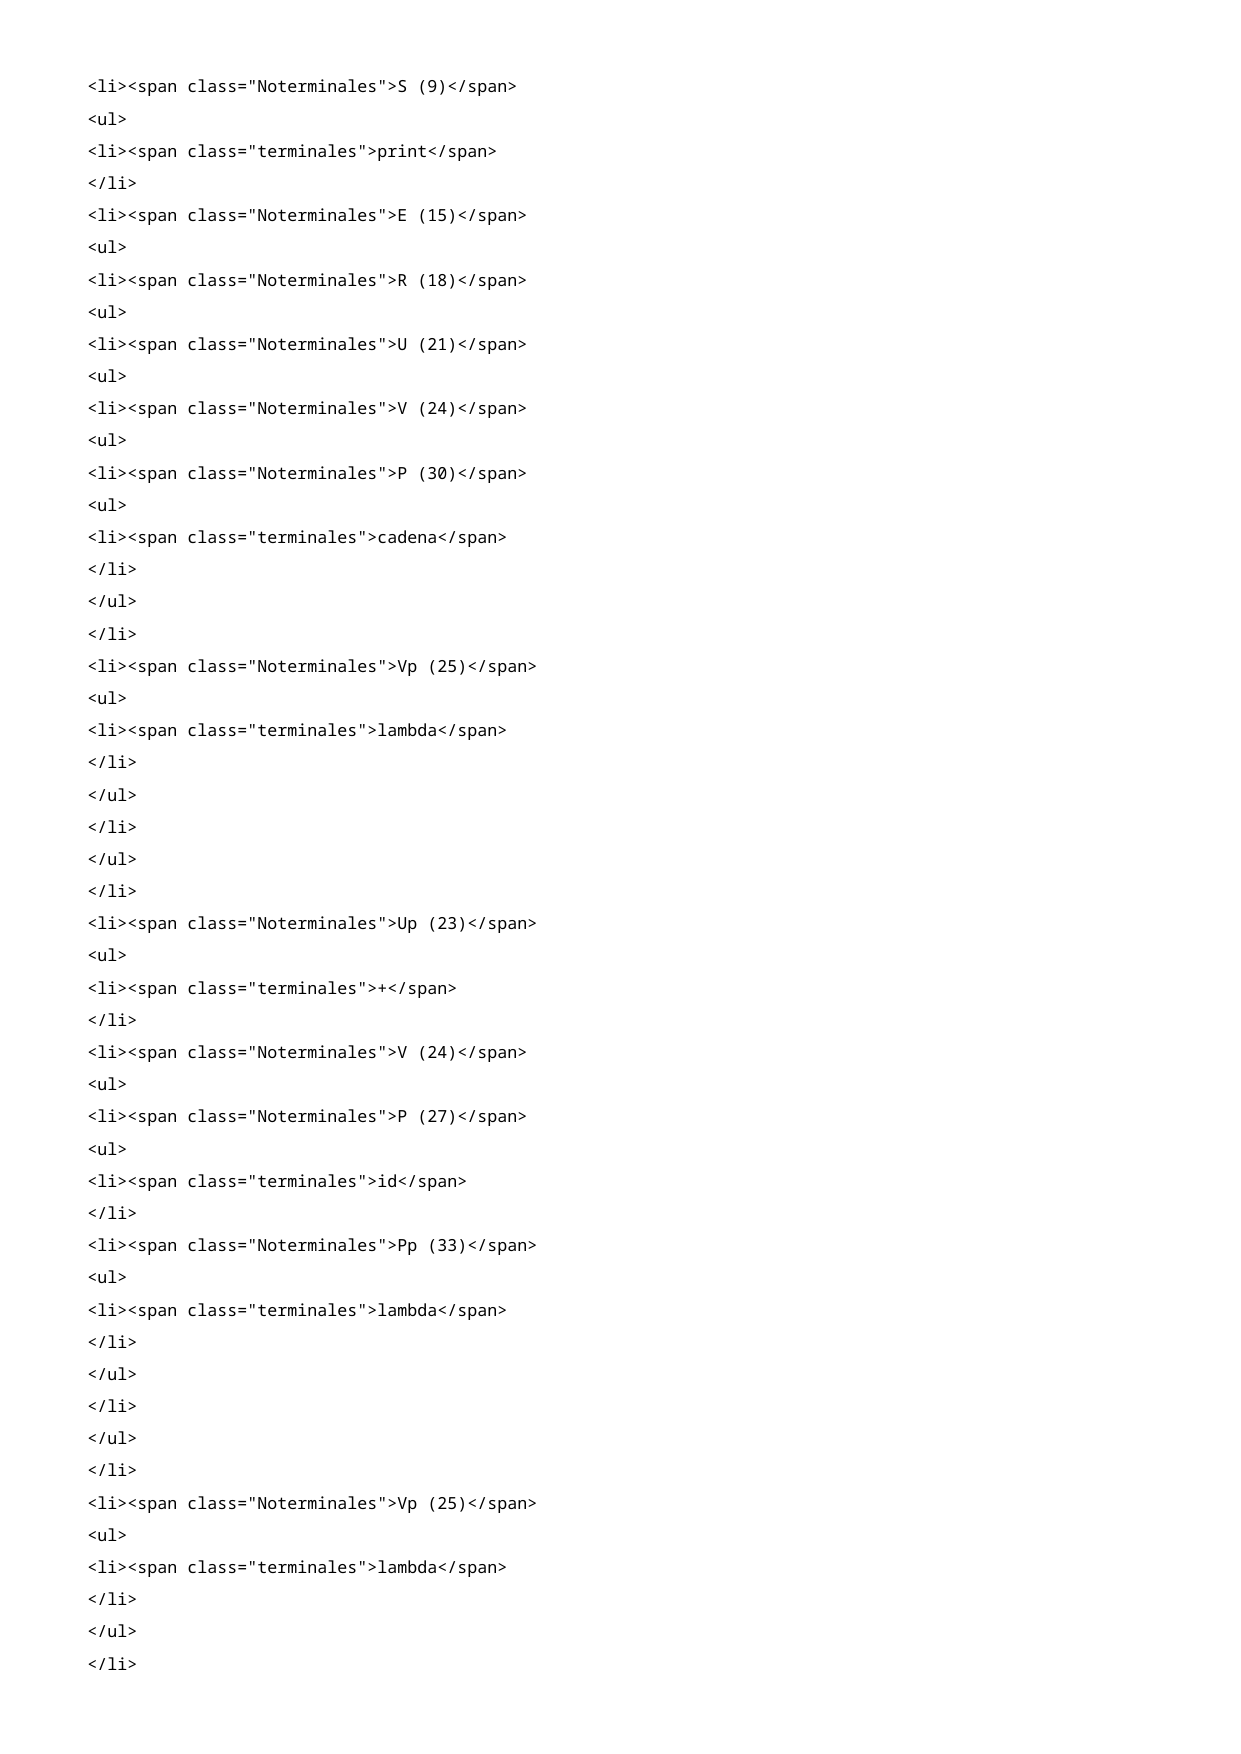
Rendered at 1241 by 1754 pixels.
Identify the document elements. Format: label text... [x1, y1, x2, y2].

subtitle <li><span class="terminales">print</span> [87, 139, 1127, 162]
subtitle <li><span class="Noterminales">U (21)</span> [87, 332, 1127, 355]
subtitle </li> [87, 815, 1127, 838]
subtitle <li><span class="terminales">+</span> [87, 976, 1127, 999]
subtitle </ul> [87, 1427, 1127, 1449]
subtitle <ul> [87, 365, 1127, 387]
subtitle </ul> [87, 590, 1127, 613]
subtitle </ul> [87, 847, 1127, 870]
subtitle <li><span class="Noterminales">Vp (25)</span> [87, 654, 1127, 677]
subtitle <ul> [87, 1137, 1127, 1160]
subtitle <li><span class="Noterminales">P (27)</span> [87, 1105, 1127, 1128]
subtitle </li> [87, 1652, 1127, 1675]
subtitle <ul> [87, 493, 1127, 516]
subtitle <li><span class="Noterminales">S (9)</span> [87, 75, 1127, 98]
subtitle </ul> [87, 1620, 1127, 1643]
subtitle </li> [87, 1202, 1127, 1224]
subtitle <li><span class="Noterminales">V (24)</span> [87, 1041, 1127, 1063]
subtitle <ul> [87, 107, 1127, 130]
subtitle <ul> [87, 1073, 1127, 1096]
subtitle <ul> [87, 429, 1127, 452]
subtitle <li><span class="Noterminales">Pp (33)</span> [87, 1234, 1127, 1256]
subtitle </ul> [87, 1362, 1127, 1385]
subtitle </li> [87, 751, 1127, 774]
subtitle <ul> [87, 300, 1127, 323]
subtitle </li> [87, 1588, 1127, 1611]
subtitle </li> [87, 1008, 1127, 1031]
subtitle </li> [87, 172, 1127, 194]
subtitle <li><span class="terminales">lambda</span> [87, 719, 1127, 741]
subtitle </li> [87, 1395, 1127, 1417]
subtitle <li><span class="terminales">cadena</span> [87, 526, 1127, 548]
subtitle <li><span class="Noterminales">Up (23)</span> [87, 912, 1127, 934]
subtitle </li> [87, 880, 1127, 902]
subtitle <ul> [87, 687, 1127, 709]
subtitle <li><span class="Noterminales">P (30)</span> [87, 461, 1127, 484]
subtitle </li> [87, 622, 1127, 645]
subtitle </li> [87, 558, 1127, 581]
subtitle <li><span class="Noterminales">E (15)</span> [87, 204, 1127, 226]
subtitle <ul> [87, 944, 1127, 967]
subtitle <li><span class="Noterminales">V (24)</span> [87, 397, 1127, 419]
subtitle <ul> [87, 1266, 1127, 1289]
subtitle </ul> [87, 783, 1127, 806]
subtitle <li><span class="terminales">lambda</span> [87, 1556, 1127, 1578]
subtitle <ul> [87, 1523, 1127, 1546]
subtitle </li> [87, 1459, 1127, 1482]
subtitle <ul> [87, 236, 1127, 259]
subtitle </li> [87, 1330, 1127, 1353]
subtitle <li><span class="terminales">id</span> [87, 1169, 1127, 1192]
subtitle <li><span class="terminales">lambda</span> [87, 1298, 1127, 1321]
subtitle <li><span class="Noterminales">R (18)</span> [87, 268, 1127, 291]
subtitle <li><span class="Noterminales">Vp (25)</span> [87, 1491, 1127, 1514]
